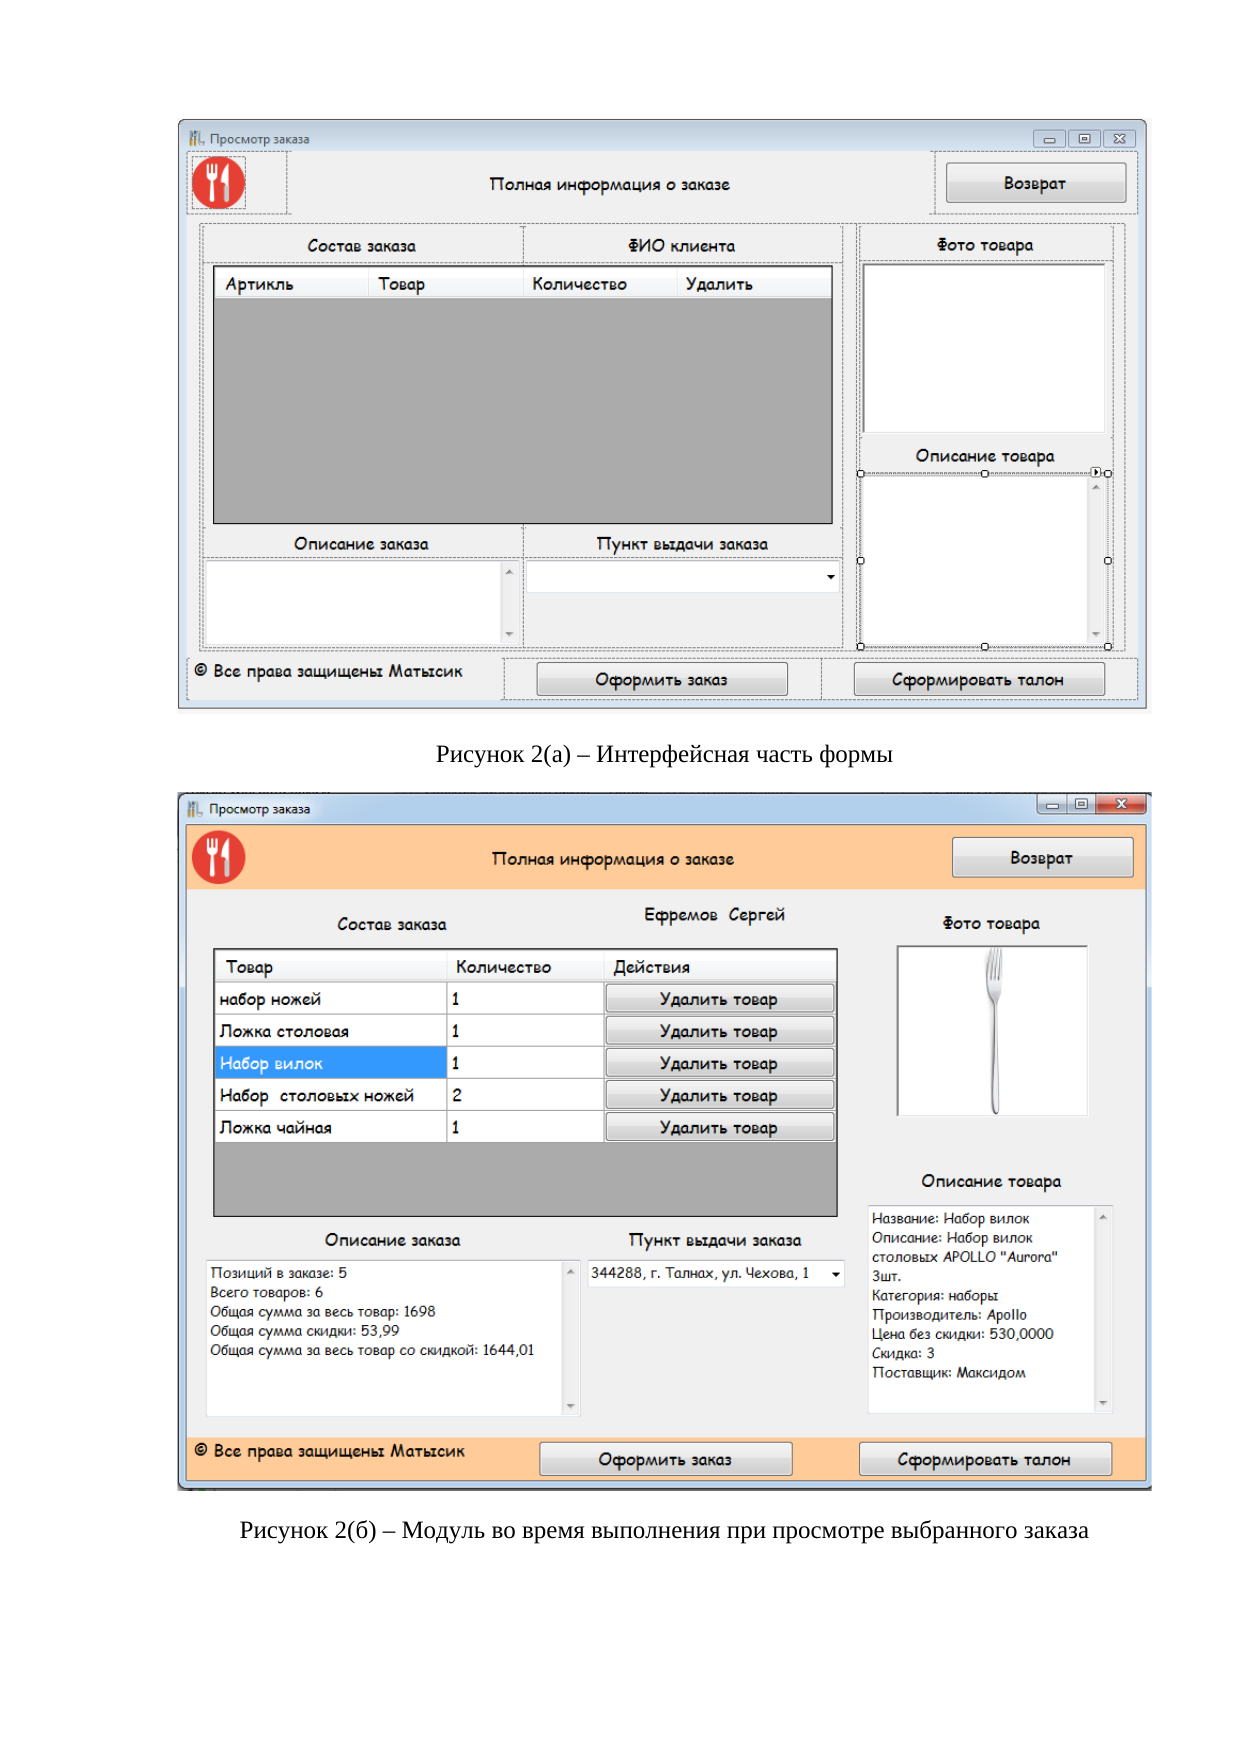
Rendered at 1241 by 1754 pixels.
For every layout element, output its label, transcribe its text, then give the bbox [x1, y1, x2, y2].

text Рисунок 2(б) – Модуль во время выполнения при просмотре выбранного заказа [177, 1516, 1152, 1544]
text Рисунок 2(а) – Интерфейсная часть формы [177, 739, 1152, 768]
picture [177, 792, 1152, 1491]
picture [177, 118, 1152, 714]
